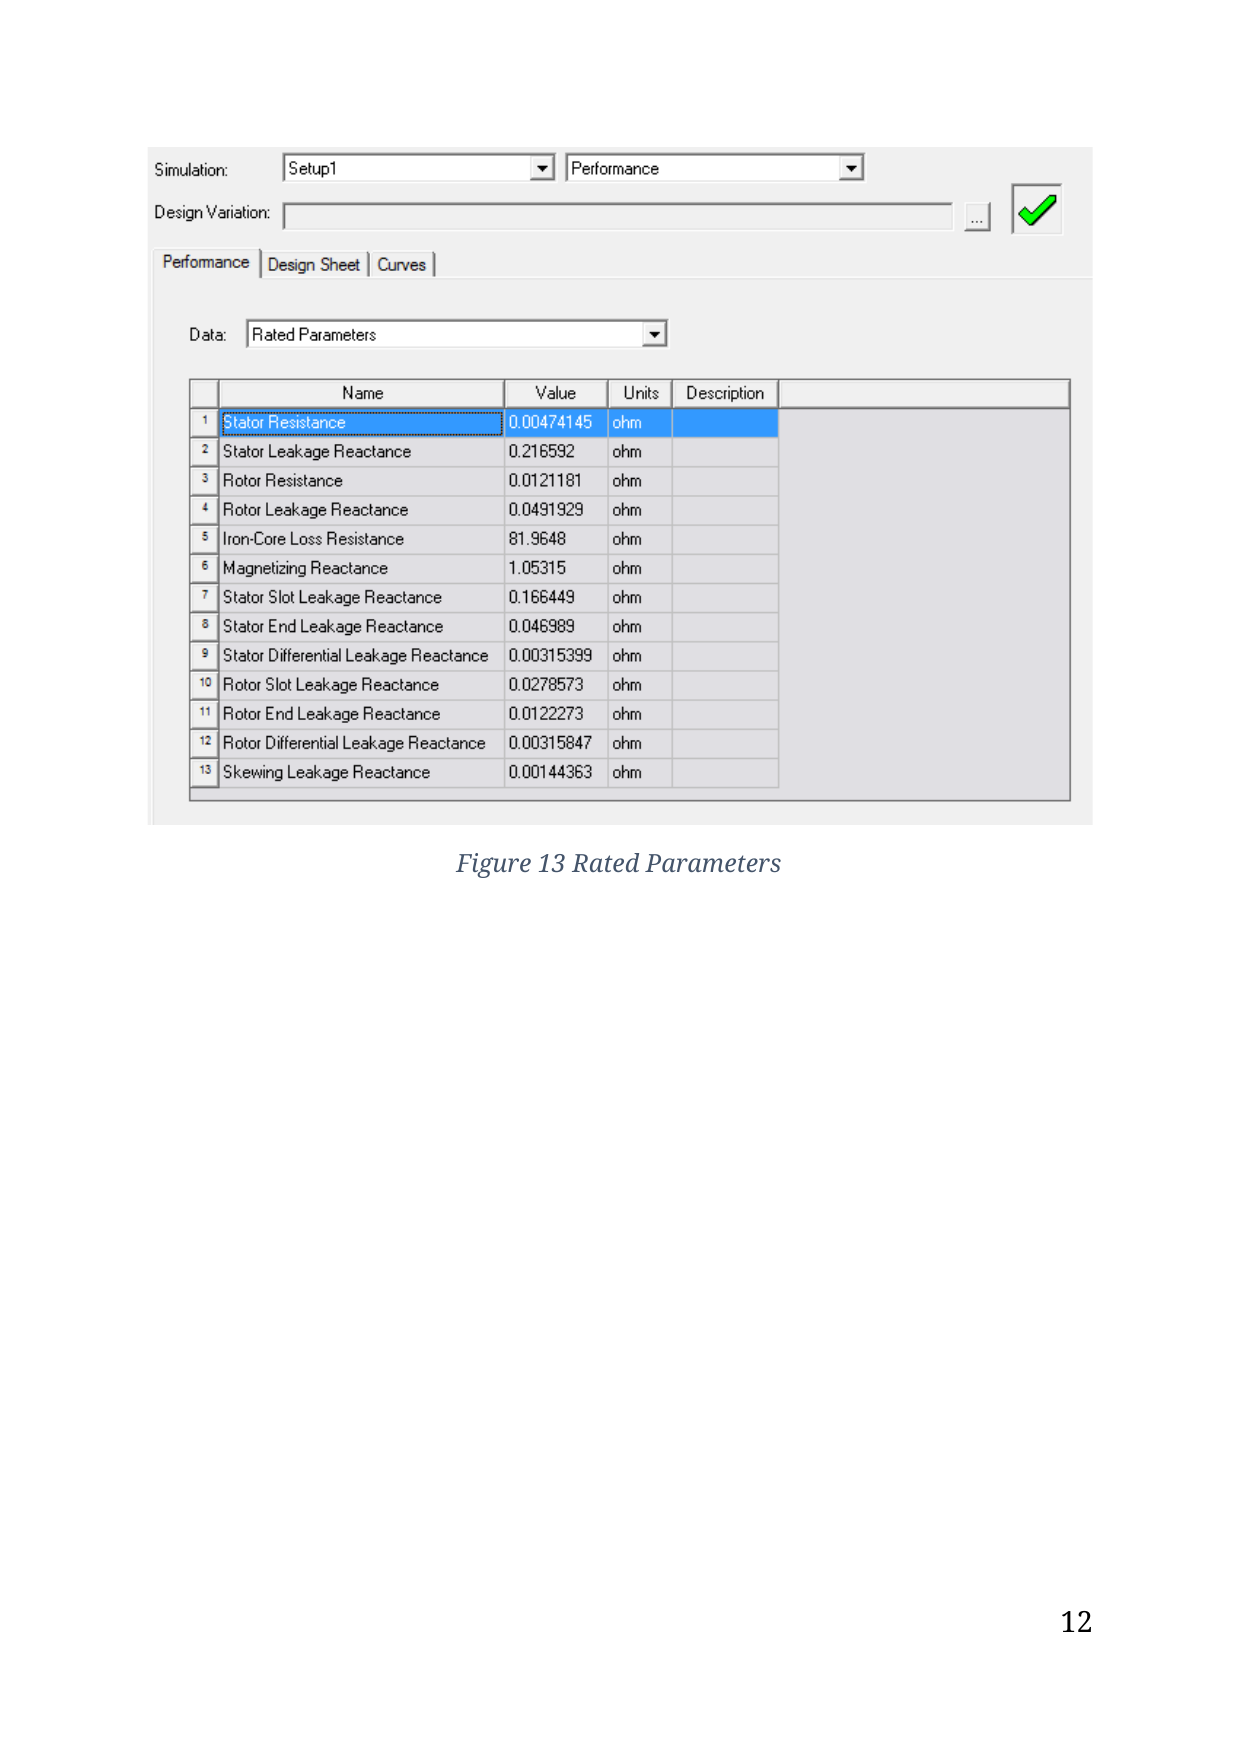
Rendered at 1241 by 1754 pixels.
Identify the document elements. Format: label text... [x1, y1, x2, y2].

picture [147, 147, 1093, 825]
text Figure 13 Rated Parameters [148, 846, 1093, 879]
